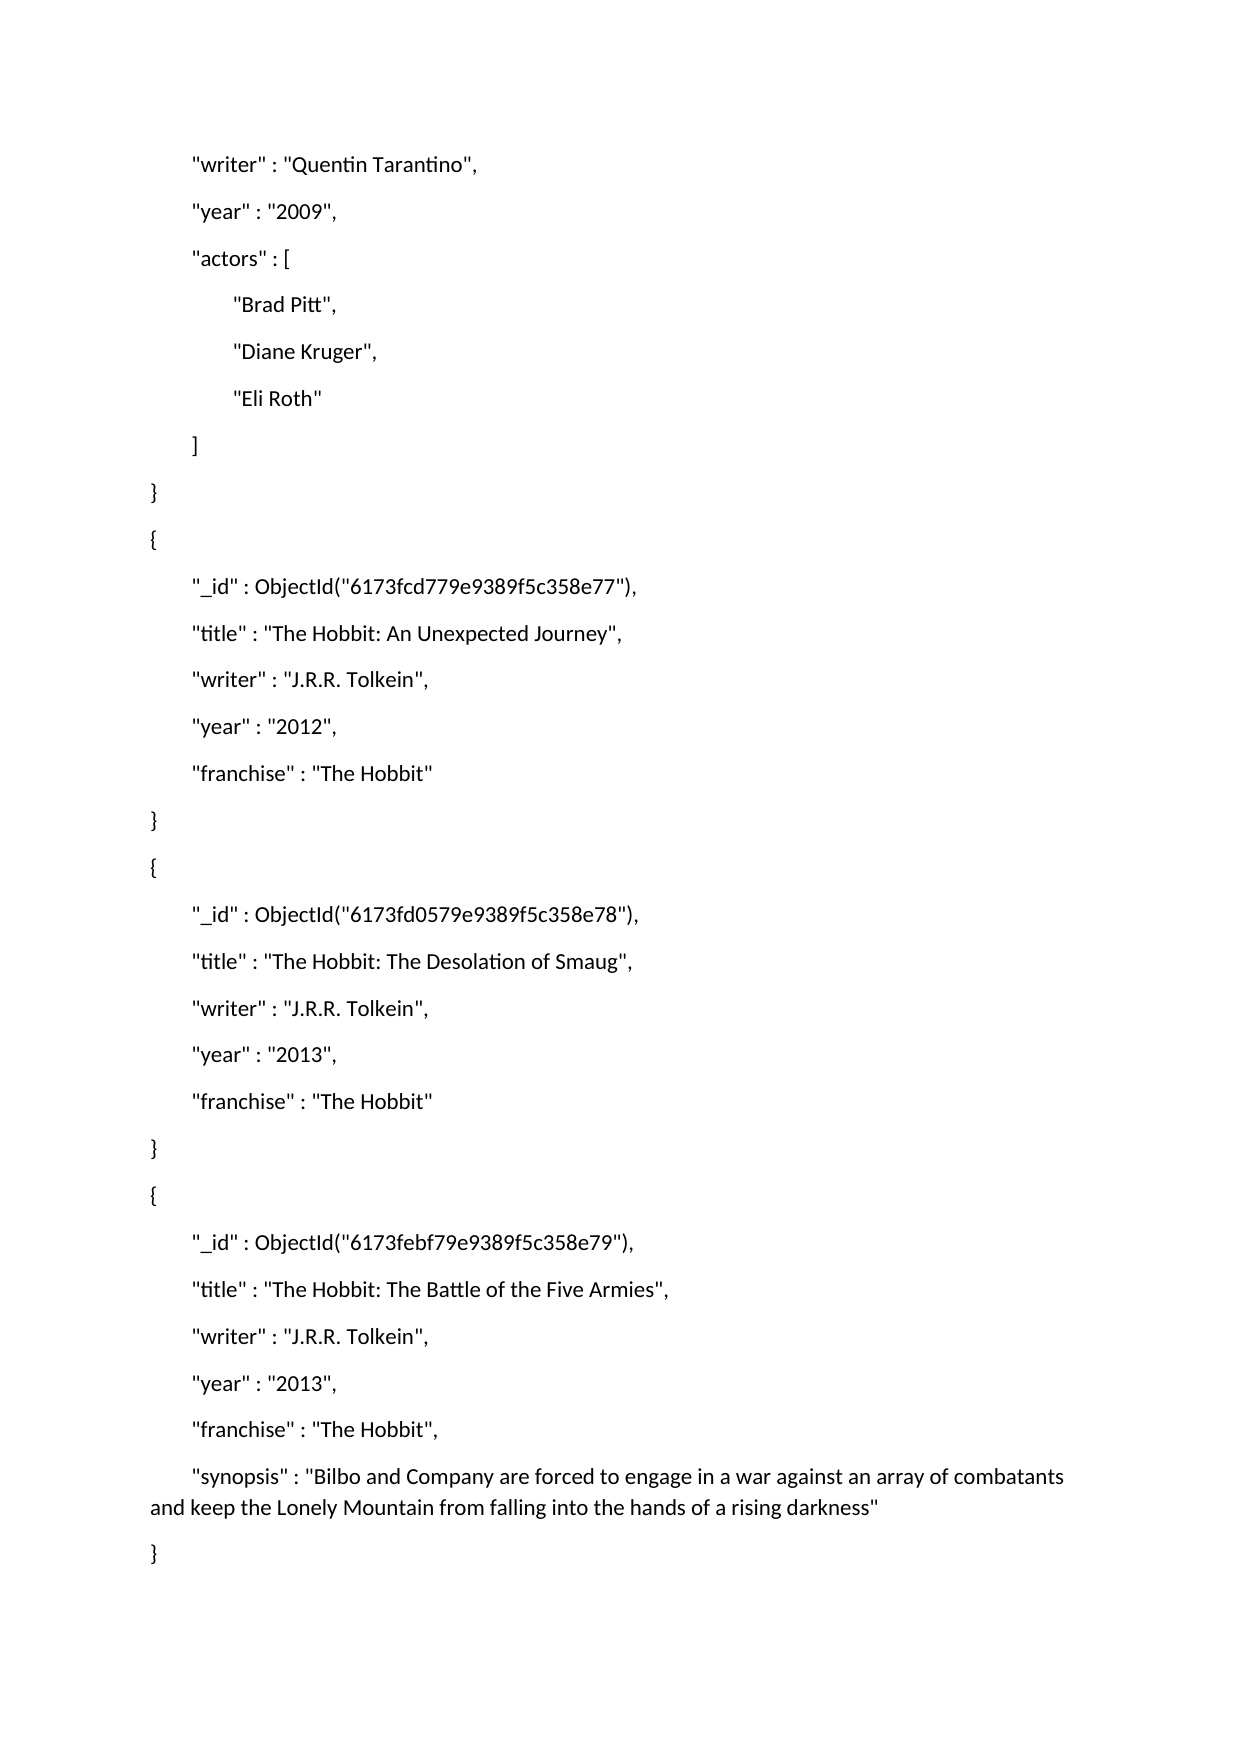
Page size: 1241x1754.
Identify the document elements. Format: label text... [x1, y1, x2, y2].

text "year" : "2012", [150, 712, 1090, 741]
text "title" : "The Hobbit: An Unexpected Journey", [150, 619, 1090, 647]
text "actors" : [ [150, 244, 1090, 272]
text "Diane Kruger", [150, 337, 1090, 366]
text "year" : "2013", [150, 1041, 1090, 1069]
text { [150, 853, 1090, 881]
text "_id" : ObjectId("6173fcd779e9389f5c358e77"), [150, 572, 1090, 600]
text } [150, 1134, 1090, 1162]
text "year" : "2009", [150, 197, 1090, 225]
text "Brad Pitt", [150, 291, 1090, 319]
text { [150, 525, 1090, 553]
text } [150, 806, 1090, 834]
text "_id" : ObjectId("6173febf79e9389f5c358e79"), [150, 1228, 1090, 1256]
text ] [150, 431, 1090, 459]
text { [150, 1181, 1090, 1209]
text "franchise" : "The Hobbit" [150, 1087, 1090, 1116]
text } [150, 1539, 1090, 1568]
text "year" : "2013", [150, 1369, 1090, 1397]
text "title" : "The Hobbit: The Battle of the Five Armies", [150, 1275, 1090, 1303]
text } [150, 478, 1090, 506]
text "writer" : "J.R.R. Tolkein", [150, 1322, 1090, 1350]
text "franchise" : "The Hobbit" [150, 759, 1090, 787]
text "synopsis" : "Bilbo and Company are forced to engage in a war against an array of combatants and keep the Lonely Mountain from falling into the hands of a rising darkness" [150, 1462, 1090, 1521]
text "_id" : ObjectId("6173fd0579e9389f5c358e78"), [150, 900, 1090, 928]
text "writer" : "Quentin Tarantino", [150, 150, 1090, 178]
text "writer" : "J.R.R. Tolkein", [150, 994, 1090, 1022]
text "writer" : "J.R.R. Tolkein", [150, 666, 1090, 694]
text "title" : "The Hobbit: The Desolation of Smaug", [150, 947, 1090, 975]
text "franchise" : "The Hobbit", [150, 1416, 1090, 1444]
text "Eli Roth" [150, 384, 1090, 412]
